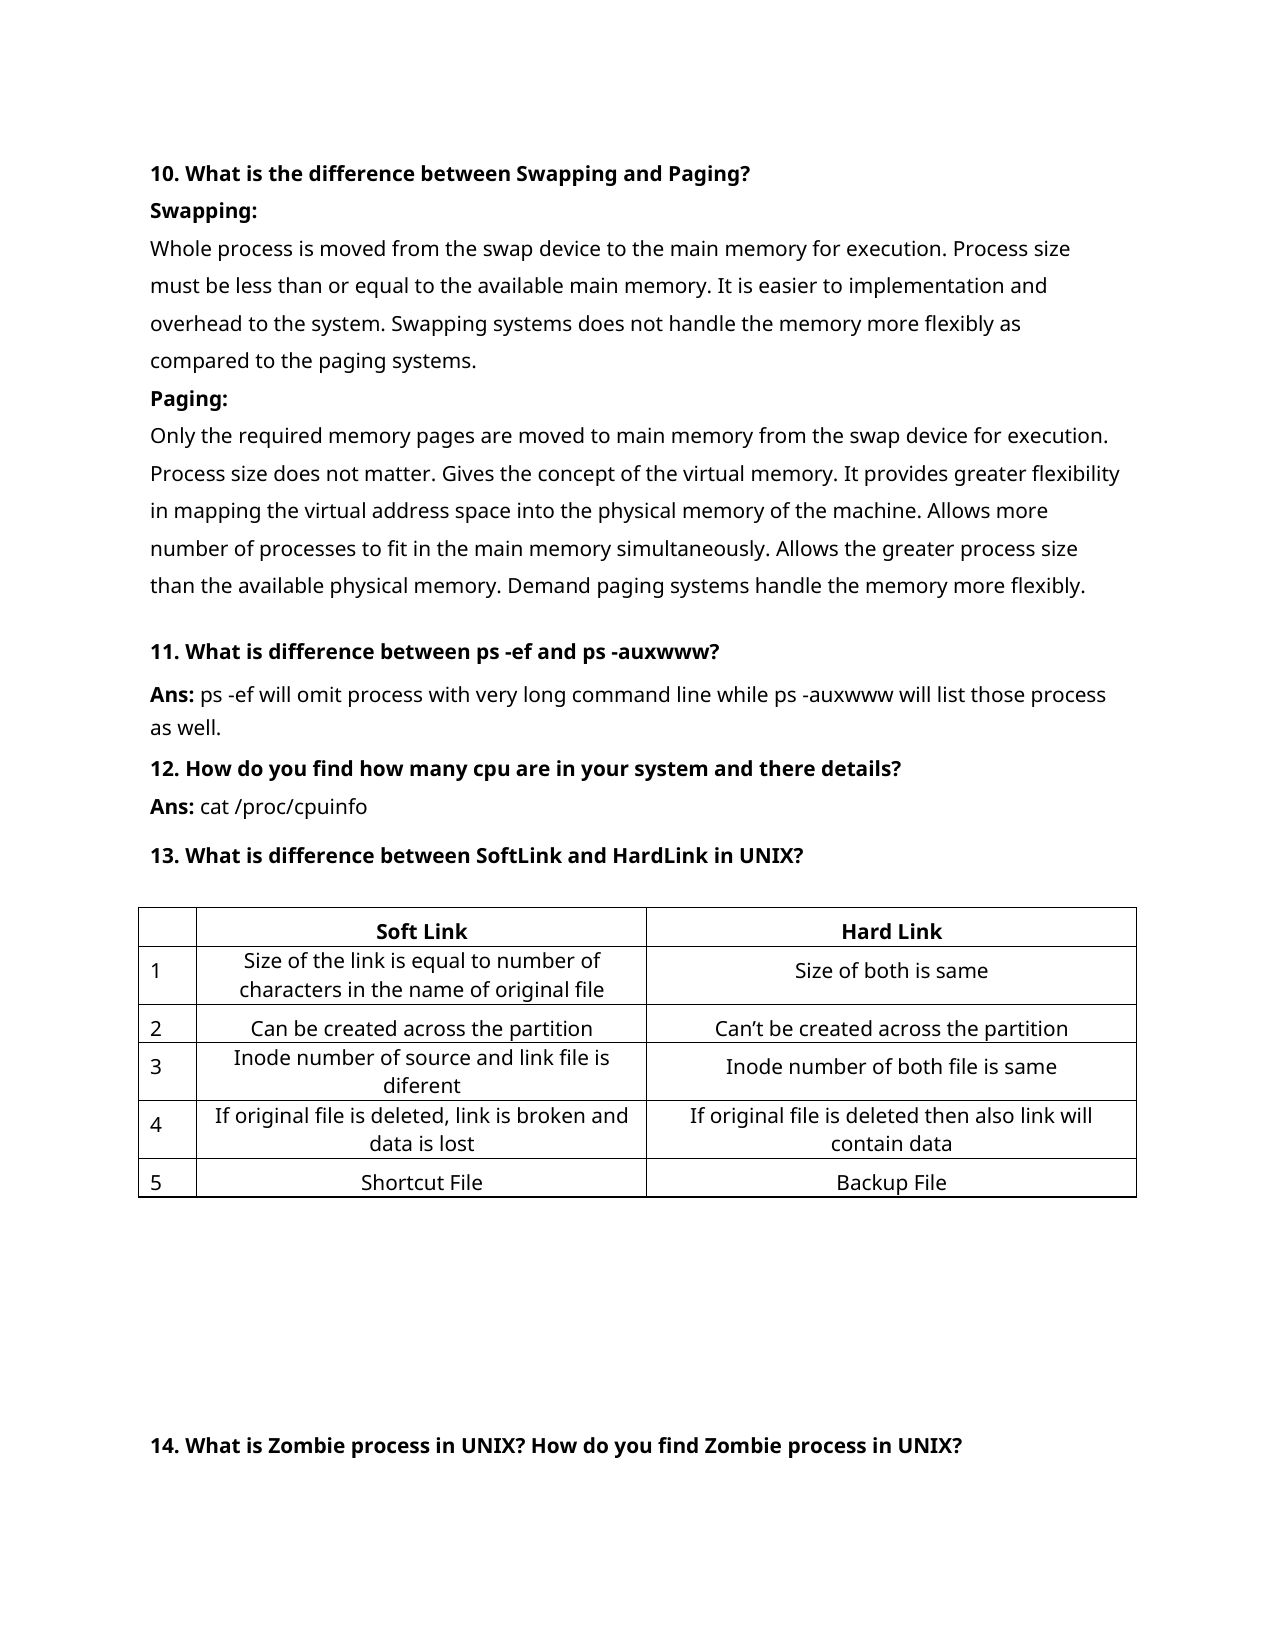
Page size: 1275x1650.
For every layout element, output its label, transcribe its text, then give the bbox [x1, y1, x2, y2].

table_cell If original file is deleted, link is broken and data is lost [197, 1101, 646, 1158]
text 12. How do you find how many cpu are in your system and there details? [150, 745, 1125, 783]
text Whole process is moved from the swap device to the main memory for execution. Process size must be less than or equal to the available main memory. It is easier to implementation and overhead to the system. Swapping systems does not handle the memory more flexibly as compared to the paging systems. [150, 225, 1125, 375]
table_header [139, 908, 196, 946]
table_cell 3 [139, 1043, 196, 1100]
table_header Hard Link [647, 908, 1136, 946]
text Swapping: [150, 187, 1125, 225]
table_cell Can be created across the partition [197, 1005, 646, 1042]
text Ans: cat /proc/cpuinfo [150, 783, 1125, 820]
table_cell Size of the link is equal to number of characters in the name of original file [197, 947, 646, 1003]
table_cell Can’t be created across the partition [647, 1005, 1136, 1042]
table_cell 5 [139, 1159, 196, 1196]
text Ans: ps -ef will omit process with very long command line while ps -auxwww will list those process as well. [150, 680, 1125, 741]
table_cell Size of both is same [647, 947, 1136, 1003]
text Only the required memory pages are moved to main memory from the swap device for execution. Process size does not matter. Gives the concept of the virtual memory. It provides greater flexibility in mapping the virtual address space into the physical memory of the machine. Allows more number of processes to fit in the main memory simultaneously. Allows the greater process size than the available physical memory. Demand paging systems handle the memory more flexibly. [150, 412, 1125, 600]
table_cell Shortcut File [197, 1159, 646, 1196]
text 10. What is the difference between Swapping and Paging? [150, 150, 1125, 187]
table_cell Inode number of both file is same [647, 1043, 1136, 1100]
text Paging: [150, 375, 1125, 412]
table_cell If original file is deleted then also link will contain data [647, 1101, 1136, 1158]
text 13. What is difference between SoftLink and HardLink in UNIX? [150, 841, 1125, 869]
table_cell Backup File [647, 1159, 1136, 1196]
text 11. What is difference between ps -ef and ps -auxwww? [150, 637, 1125, 666]
table_cell 2 [139, 1005, 196, 1042]
text 14. What is Zombie process in UNIX? How do you find Zombie process in UNIX? [150, 1422, 1125, 1460]
table_header Soft Link [197, 908, 646, 946]
table_cell Inode number of source and link file is diferent [197, 1043, 646, 1100]
table_cell 4 [139, 1101, 196, 1158]
table_cell 1 [139, 947, 196, 1003]
